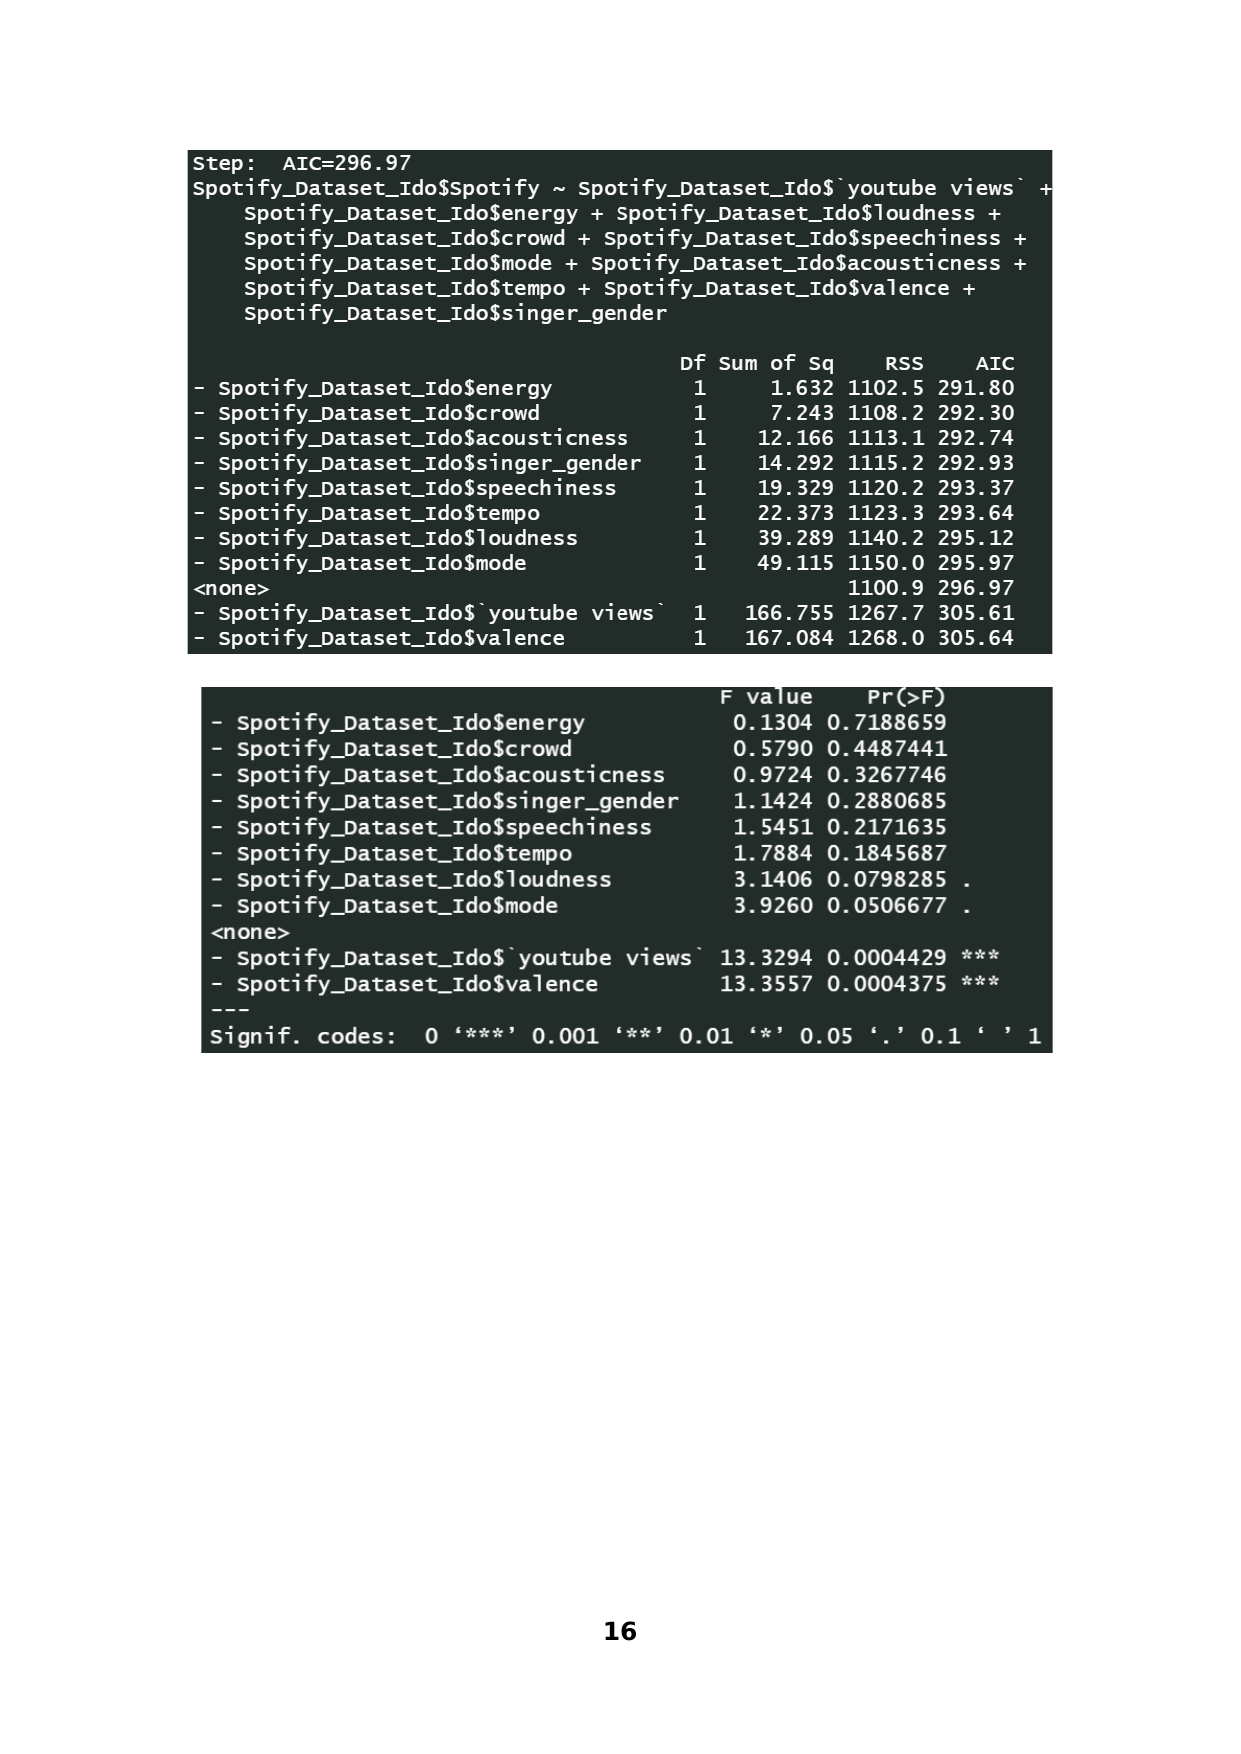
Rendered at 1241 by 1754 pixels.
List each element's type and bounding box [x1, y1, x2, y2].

picture [187, 150, 1053, 654]
picture [201, 687, 1053, 1053]
